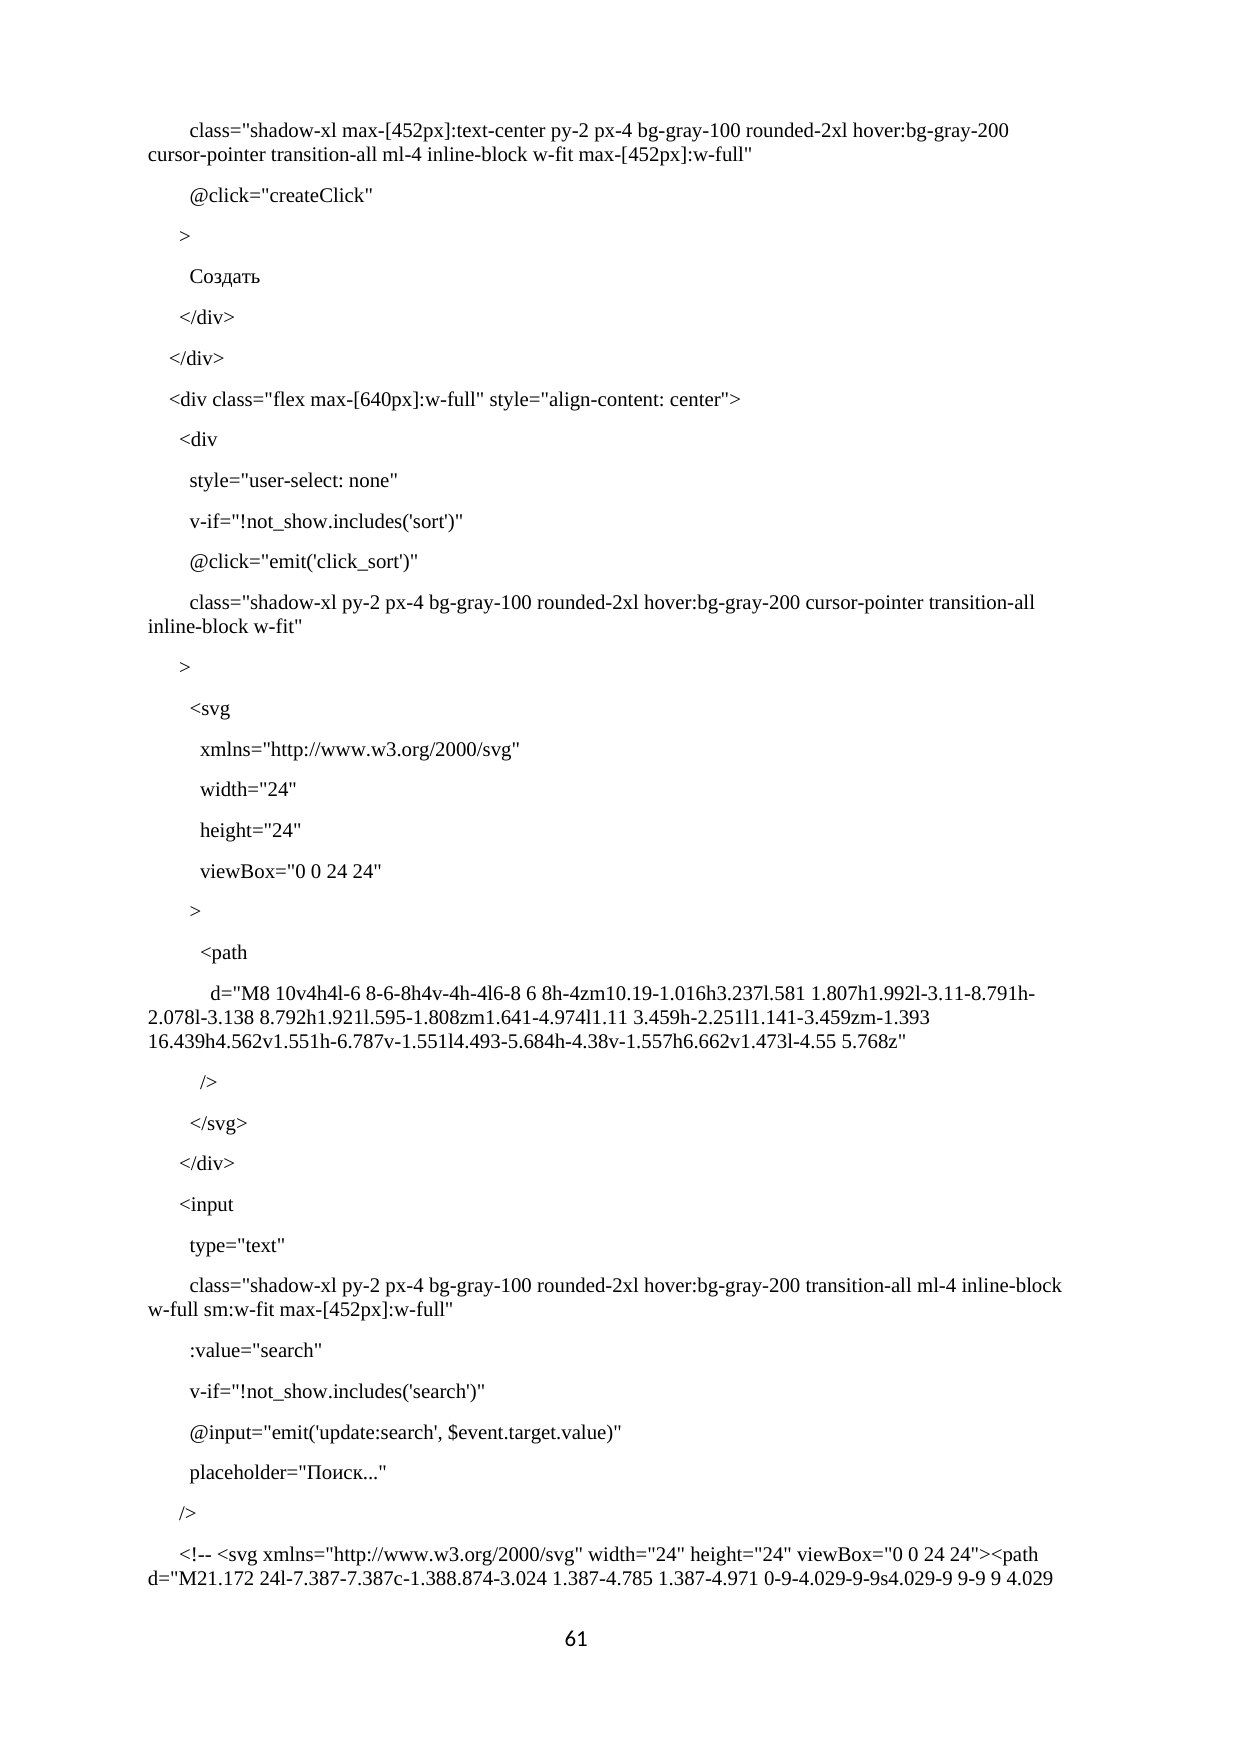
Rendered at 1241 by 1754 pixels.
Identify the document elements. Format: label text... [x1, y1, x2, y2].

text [148, 1542, 1063, 1590]
text > [148, 224, 1063, 248]
text :value="search" [148, 1338, 1063, 1362]
text v-if="!not_show.includes('sort')" [148, 509, 1063, 533]
text <path [148, 940, 1063, 964]
text </div> [148, 305, 1063, 329]
text v-if="!not_show.includes('search')" [148, 1379, 1063, 1403]
text </div> [148, 1151, 1063, 1175]
text viewBox="0 0 24 24" [148, 859, 1063, 883]
text style="user-select: none" [148, 468, 1063, 492]
text <div class="flex max-[640px]:w-full" style="align-content: center"> [148, 387, 1063, 411]
text @click="emit('click_sort')" [148, 549, 1063, 573]
text d="M8 10v4h4l-6 8-6-8h4v-4h-4l6-8 6 8h-4zm10.19-1.016h3.237l.581 1.807h1.992l-3.11-8.791h-2.078l-3.138 8.792h1.921l.595-1.808zm1.641-4.974l1.11 3.459h-2.251l1.141-3.459zm-1.393 16.439h4.562v1.551h-6.787v-1.551l4.493-5.684h-4.38v-1.557h6.662v1.473l-4.55 5.768z" [148, 981, 1063, 1053]
text </div> [148, 346, 1063, 370]
text > [148, 655, 1063, 679]
text height="24" [148, 818, 1063, 842]
text class="shadow-xl py-2 px-4 bg-gray-100 rounded-2xl hover:bg-gray-200 transition-all ml-4 inline-block w-full sm:w-fit max-[452px]:w-full" [148, 1273, 1063, 1321]
text type="text" [148, 1233, 1063, 1257]
text </svg> [148, 1110, 1063, 1134]
text > [148, 899, 1063, 923]
text width="24" [148, 777, 1063, 801]
text class="shadow-xl py-2 px-4 bg-gray-100 rounded-2xl hover:bg-gray-200 cursor-pointer transition-all inline-block w-fit" [148, 590, 1063, 638]
text @input="emit('update:search', $event.target.value)" [148, 1419, 1063, 1444]
text <div [148, 427, 1063, 451]
text /> [148, 1501, 1063, 1525]
text class="shadow-xl max-[452px]:text-center py-2 px-4 bg-gray-100 rounded-2xl hover:bg-gray-200 cursor-pointer transition-all ml-4 inline-block w-fit max-[452px]:w-full" [148, 118, 1063, 166]
text @click="createClick" [148, 183, 1063, 207]
text <svg [148, 696, 1063, 720]
text Создать [148, 264, 1063, 288]
text <input [148, 1192, 1063, 1216]
text /> [148, 1070, 1063, 1094]
text placeholder="Поиск..." [148, 1460, 1063, 1484]
text xmlns="http://www.w3.org/2000/svg" [148, 736, 1063, 761]
